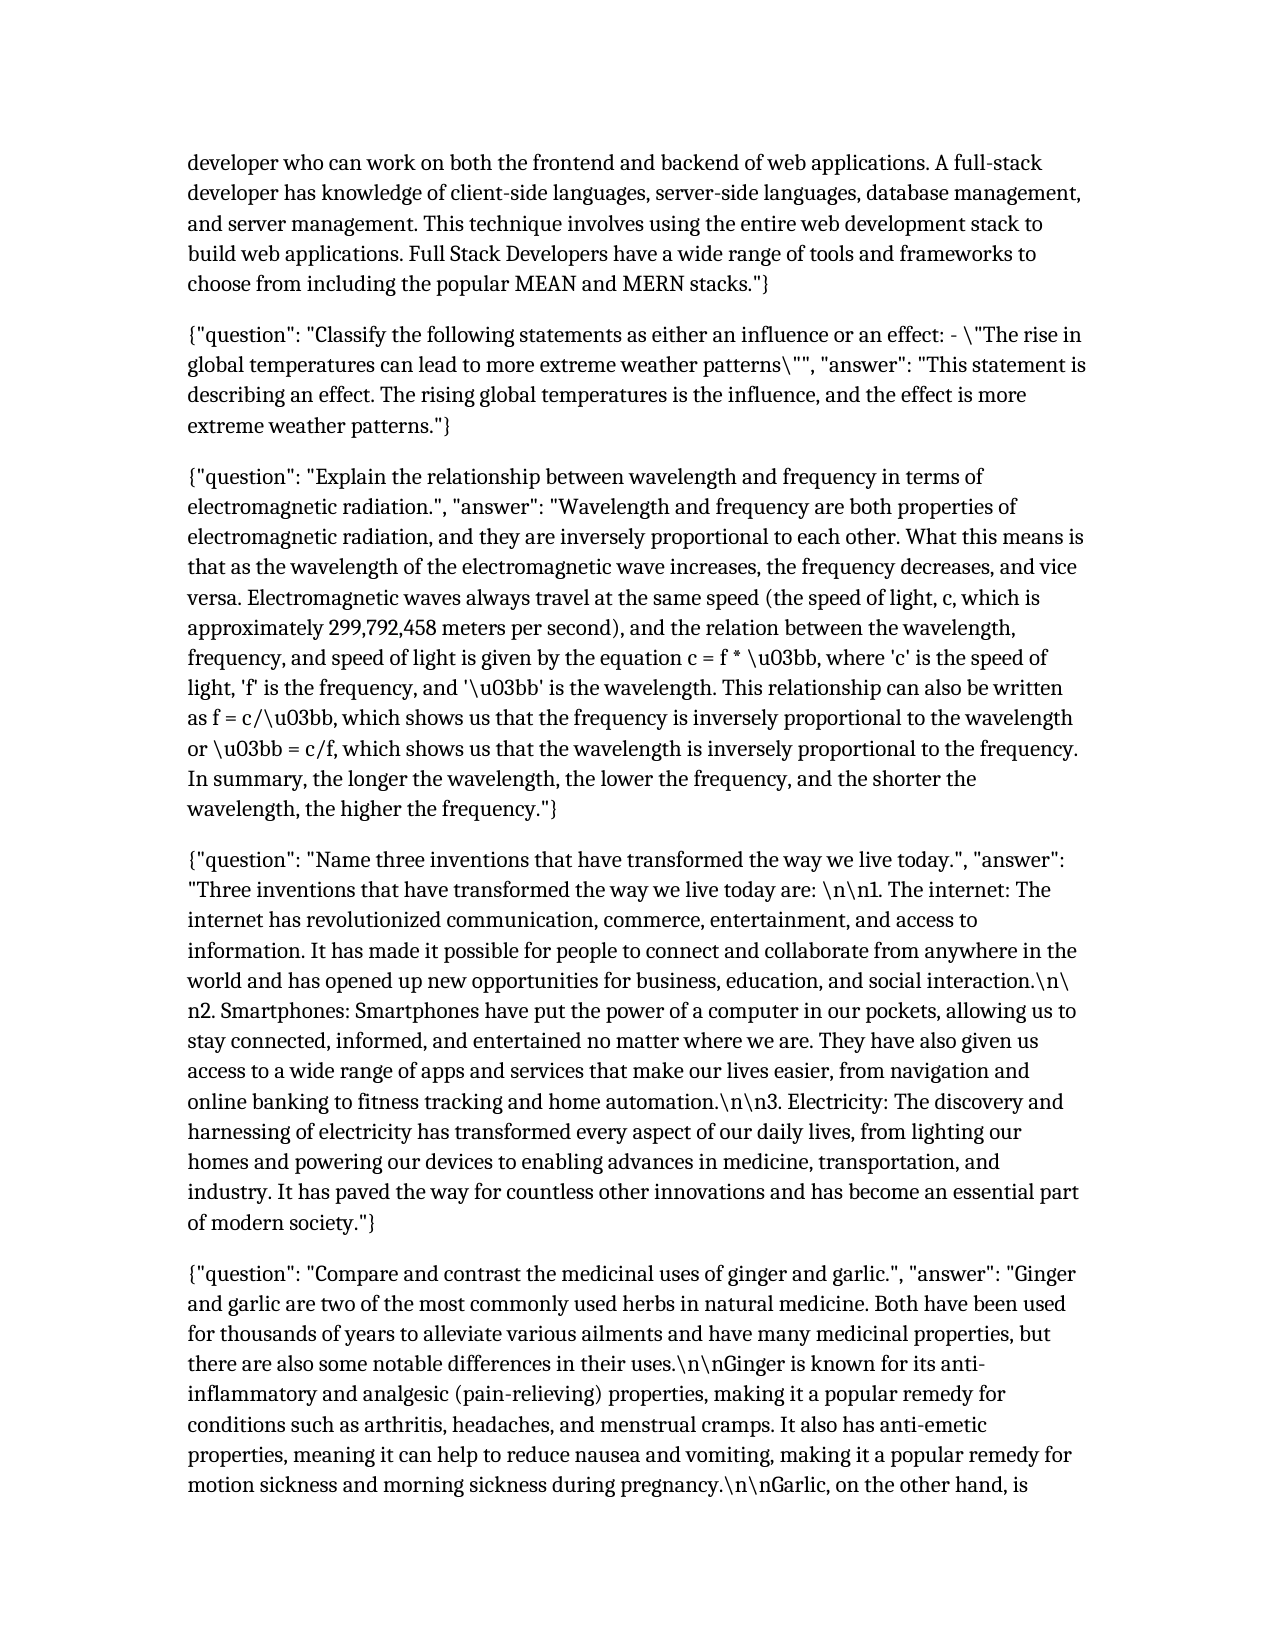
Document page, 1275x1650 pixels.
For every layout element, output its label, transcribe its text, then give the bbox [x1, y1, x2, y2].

text {"question": "Explain the relationship between wavelength and frequency in terms of electromagnetic radiation.", "answer": "Wavelength and frequency are both properties of electromagnetic radiation, and they are inversely proportional to each other. What this means is that as the wavelength of the electromagnetic wave increases, the frequency decreases, and vice versa. Electromagnetic waves always travel at the same speed (the speed of light, c, which is approximately 299,792,458 meters per second), and the relation between the wavelength, frequency, and speed of light is given by the equation c = f * \u03bb, where 'c' is the speed of light, 'f' is the frequency, and '\u03bb' is the wavelength. This relationship can also be written as f = c/\u03bb, which shows us that the frequency is inversely proportional to the wavelength or \u03bb = c/f, which shows us that the wavelength is inversely proportional to the frequency. In summary, the longer the wavelength, the lower the frequency, and the shorter the wavelength, the higher the frequency."} [187, 463, 1087, 822]
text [187, 150, 1087, 297]
text {"question": "Classify the following statements as either an influence or an effect: - \"The rise in global temperatures can lead to more extreme weather patterns\"", "answer": "This statement is describing an effect. The rising global temperatures is the influence, and the effect is more extreme weather patterns."} [187, 322, 1087, 439]
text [187, 1260, 1087, 1498]
text {"question": "Name three inventions that have transformed the way we live today.", "answer": "Three inventions that have transformed the way we live today are: \n\n1. The internet: The internet has revolutionized communication, commerce, entertainment, and access to information. It has made it possible for people to connect and collaborate from anywhere in the world and has opened up new opportunities for business, education, and social interaction.\n\n2. Smartphones: Smartphones have put the power of a computer in our pockets, allowing us to stay connected, informed, and entertained no matter where we are. They have also given us access to a wide range of apps and services that make our lives easier, from navigation and online banking to fitness tracking and home automation.\n\n3. Electricity: The discovery and harnessing of electricity has transformed every aspect of our daily lives, from lighting our homes and powering our devices to enabling advances in medicine, transportation, and industry. It has paved the way for countless other innovations and has become an essential part of modern society."} [187, 847, 1087, 1236]
